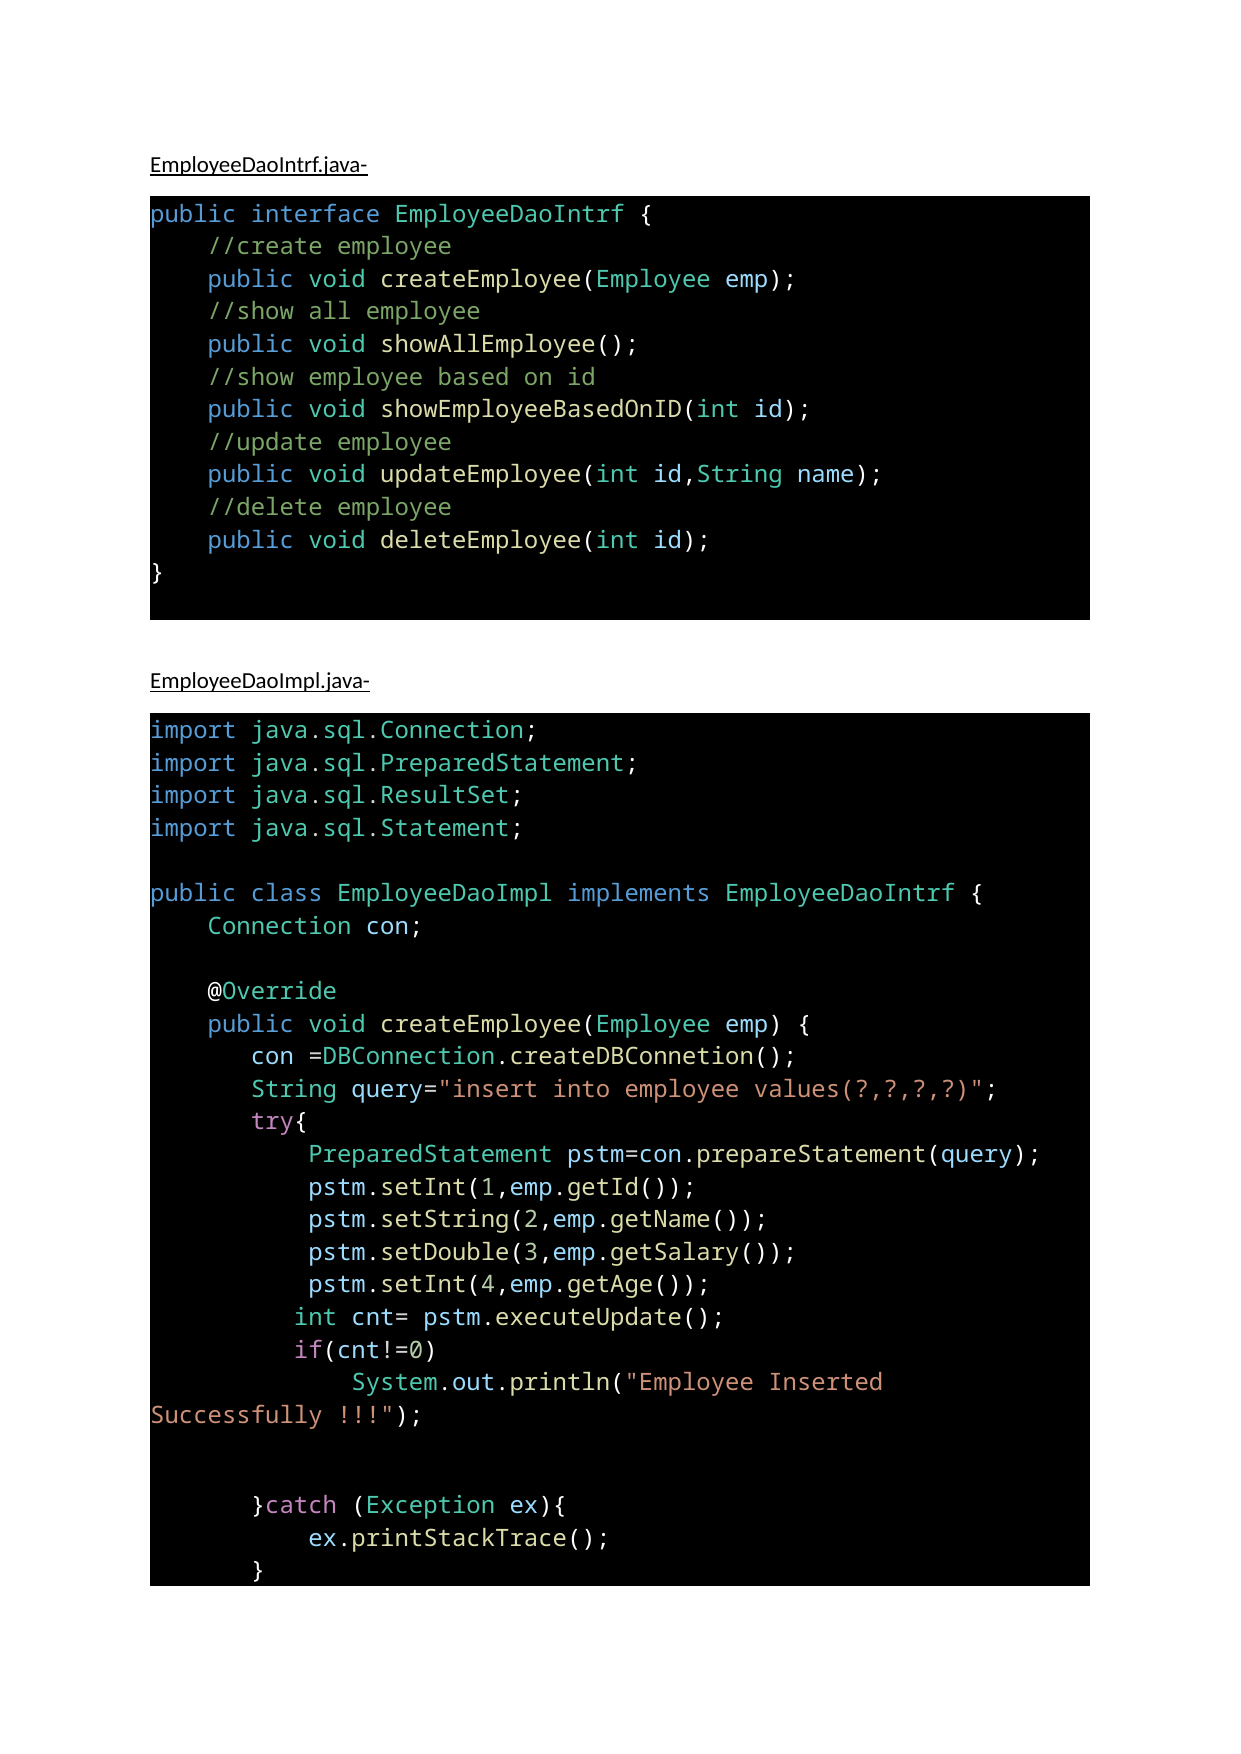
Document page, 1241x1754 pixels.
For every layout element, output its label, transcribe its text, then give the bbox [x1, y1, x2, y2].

text import java.sql.ResultSet; [150, 778, 1090, 811]
text public void showEmployeeBasedOnID(int id); [150, 392, 1090, 424]
text public void deleteEmployee(int id); [150, 522, 1090, 555]
text public void showAllEmployee(); [150, 327, 1090, 359]
text import java.sql.PreparedStatement; [150, 746, 1090, 778]
text ex.printStackTrace(); [150, 1520, 1090, 1553]
text pstm.setInt(1,emp.getId()); [150, 1169, 1090, 1202]
text } [150, 1553, 1090, 1586]
text public interface EmployeeDaoIntrf { [150, 196, 1090, 229]
text int cnt= pstm.executeUpdate(); [150, 1300, 1090, 1332]
text PreparedStatement pstm=con.prepareStatement(query); [150, 1137, 1090, 1169]
text public void createEmployee(Employee emp) { [150, 1006, 1090, 1039]
text //create employee [150, 229, 1090, 262]
text public class EmployeeDaoImpl implements EmployeeDaoIntrf { [150, 876, 1090, 908]
text if(cnt!=0) [150, 1332, 1090, 1365]
text pstm.setString(2,emp.getName()); [150, 1202, 1090, 1234]
text //show all employee [150, 294, 1090, 327]
text System.out.println("Employee Inserted Successfully !!!"); [150, 1365, 1090, 1430]
text pstm.setInt(4,emp.getAge()); [150, 1267, 1090, 1300]
text EmployeeDaoIntrf.java- [150, 150, 1090, 178]
text @Override [150, 974, 1090, 1006]
text } [150, 555, 1090, 588]
text import java.sql.Connection; [150, 713, 1090, 746]
text String query="insert into employee values(?,?,?,?)"; [150, 1072, 1090, 1104]
text public void createEmployee(Employee emp); [150, 262, 1090, 294]
text public void updateEmployee(int id,String name); [150, 457, 1090, 490]
text import java.sql.Statement; [150, 811, 1090, 843]
text try{ [150, 1104, 1090, 1137]
text //update employee [150, 424, 1090, 457]
text pstm.setDouble(3,emp.getSalary()); [150, 1234, 1090, 1267]
text //show employee based on id [150, 359, 1090, 392]
text //delete employee [150, 490, 1090, 522]
text EmployeeDaoImpl.java- [150, 667, 1090, 694]
text }catch (Exception ex){ [150, 1488, 1090, 1520]
text con =DBConnection.createDBConnetion(); [150, 1039, 1090, 1072]
text Connection con; [150, 908, 1090, 941]
